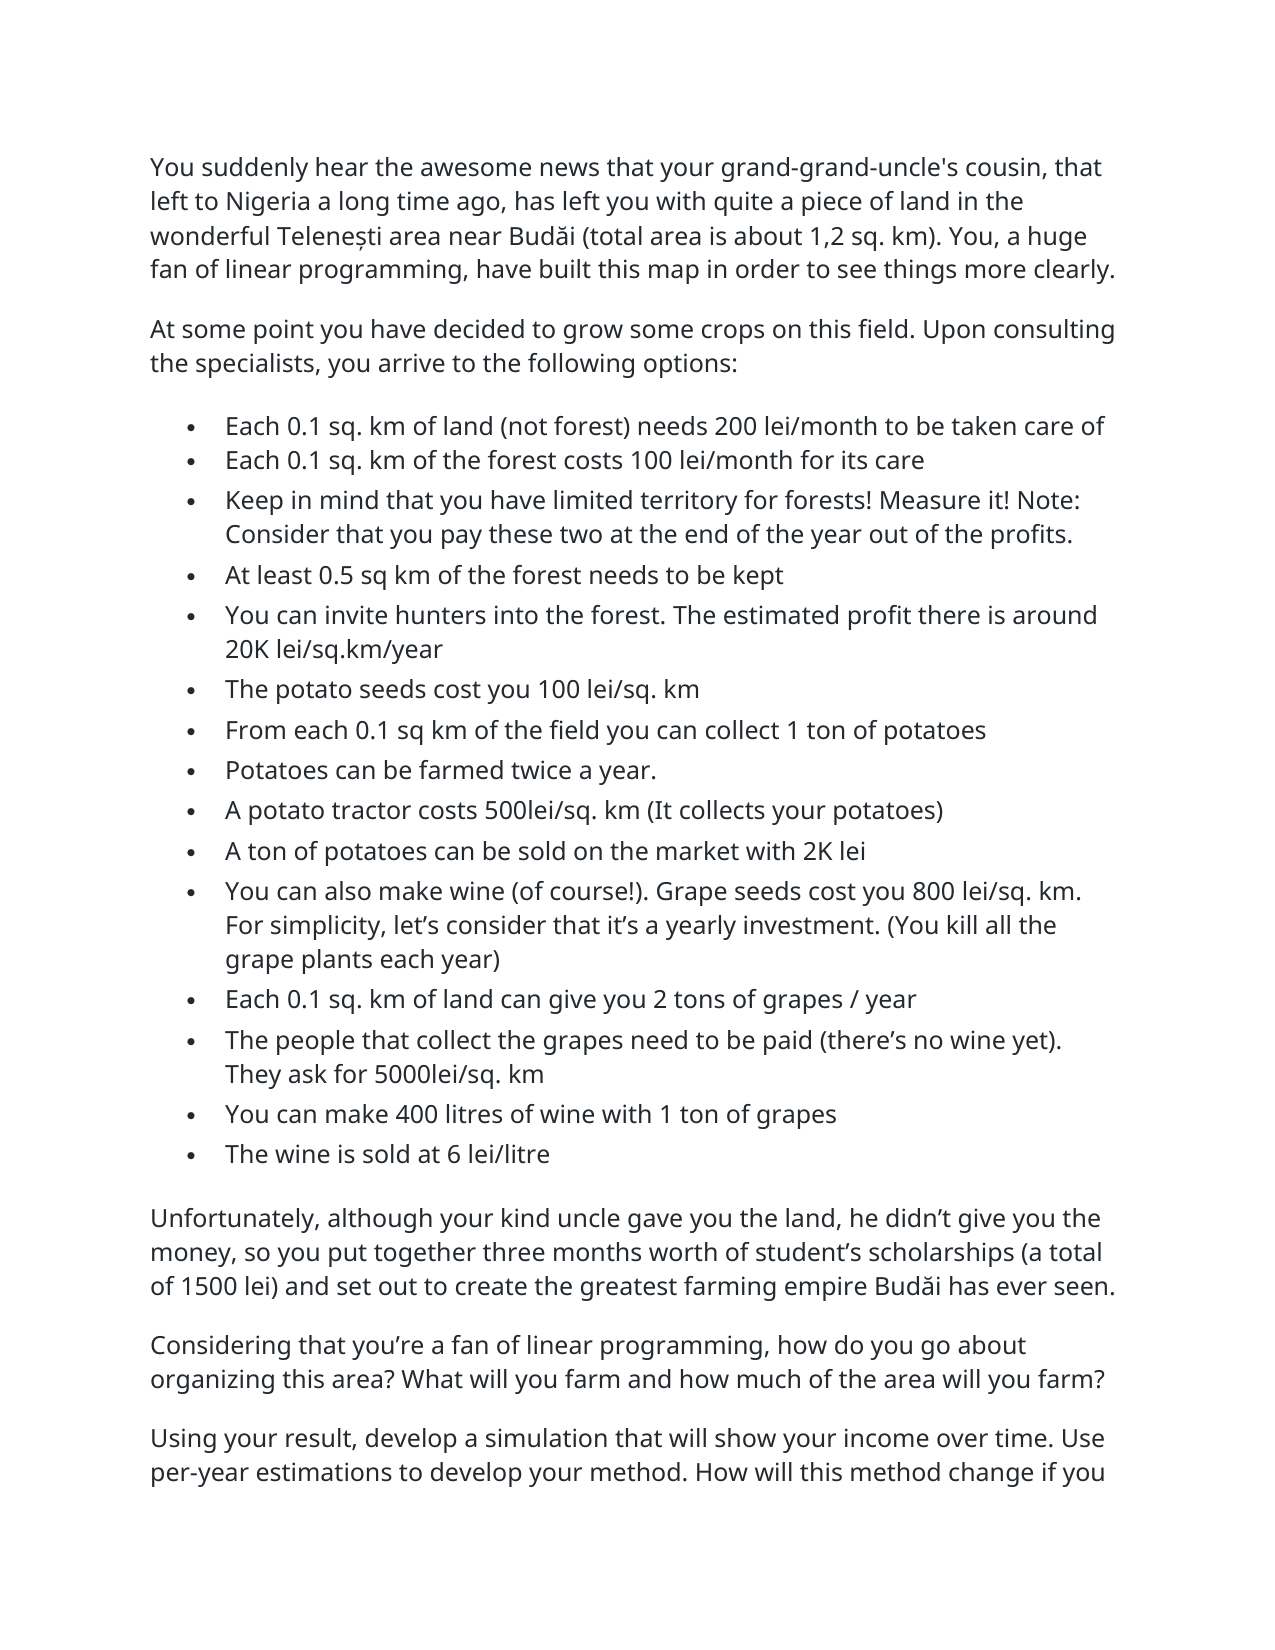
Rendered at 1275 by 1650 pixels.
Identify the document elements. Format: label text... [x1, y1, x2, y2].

text Considering that you’re a fan of linear programming, how do you go about organizing this area? What will you farm and how much of the area will you farm? [150, 1327, 1125, 1396]
list A potato tractor costs 500lei/sq. km (It collects your potatoes) [187, 793, 1125, 827]
list The potato seeds cost you 100 lei/sq. km [187, 672, 1125, 706]
list Each 0.1 sq. km of the forest costs 100 lei/month for its care [187, 443, 1125, 477]
list The people that collect the grapes need to be paid (there’s no wine yet). They ask for 5000lei/sq. km [187, 1022, 1125, 1090]
list Each 0.1 sq. km of land (not forest) needs 200 lei/month to be taken care of [187, 408, 1125, 443]
text Unfortunately, although your kind uncle gave you the land, he didn’t give you the money, so you put together three months worth of student’s scholarships (a total of 1500 lei) and set out to create the greatest farming empire Budăi has ever seen. [150, 1200, 1125, 1302]
list Keep in mind that you have limited territory for forests! Measure it! Note: Consider that you pay these two at the end of the year out of the profits. [187, 483, 1125, 551]
list A ton of potatoes can be sold on the market with 2K lei [187, 833, 1125, 867]
list At least 0.5 sq km of the forest needs to be kept [187, 557, 1125, 591]
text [150, 1421, 1125, 1489]
list Each 0.1 sq. km of land can give you 2 tons of grapes / year [187, 982, 1125, 1016]
text You suddenly hear the awesome news that your grand-grand-uncle's cousin, that left to Nigeria a long time ago, has left you with quite a piece of land in the wonderful Telenești area near Budăi (total area is about 1,2 sq. km). You, a huge fan of linear programming, have built this map in order to see things more clearly. [150, 150, 1125, 286]
list Potatoes can be farmed twice a year. [187, 753, 1125, 787]
text At some point you have decided to grow some crops on this field. Upon consulting the specialists, you arrive to the following options: [150, 311, 1125, 379]
list You can invite hunters into the forest. The estimated profit there is around 20K lei/sq.km/year [187, 598, 1125, 666]
list You can make 400 litres of wine with 1 ton of grapes [187, 1097, 1125, 1131]
list You can also make wine (of course!). Grape seeds cost you 800 lei/sq. km. For simplicity, let’s consider that it’s a yearly investment. (You kill all the grape plants each year) [187, 873, 1125, 976]
list The wine is sold at 6 lei/litre [187, 1137, 1125, 1171]
list From each 0.1 sq km of the field you can collect 1 ton of potatoes [187, 712, 1125, 746]
